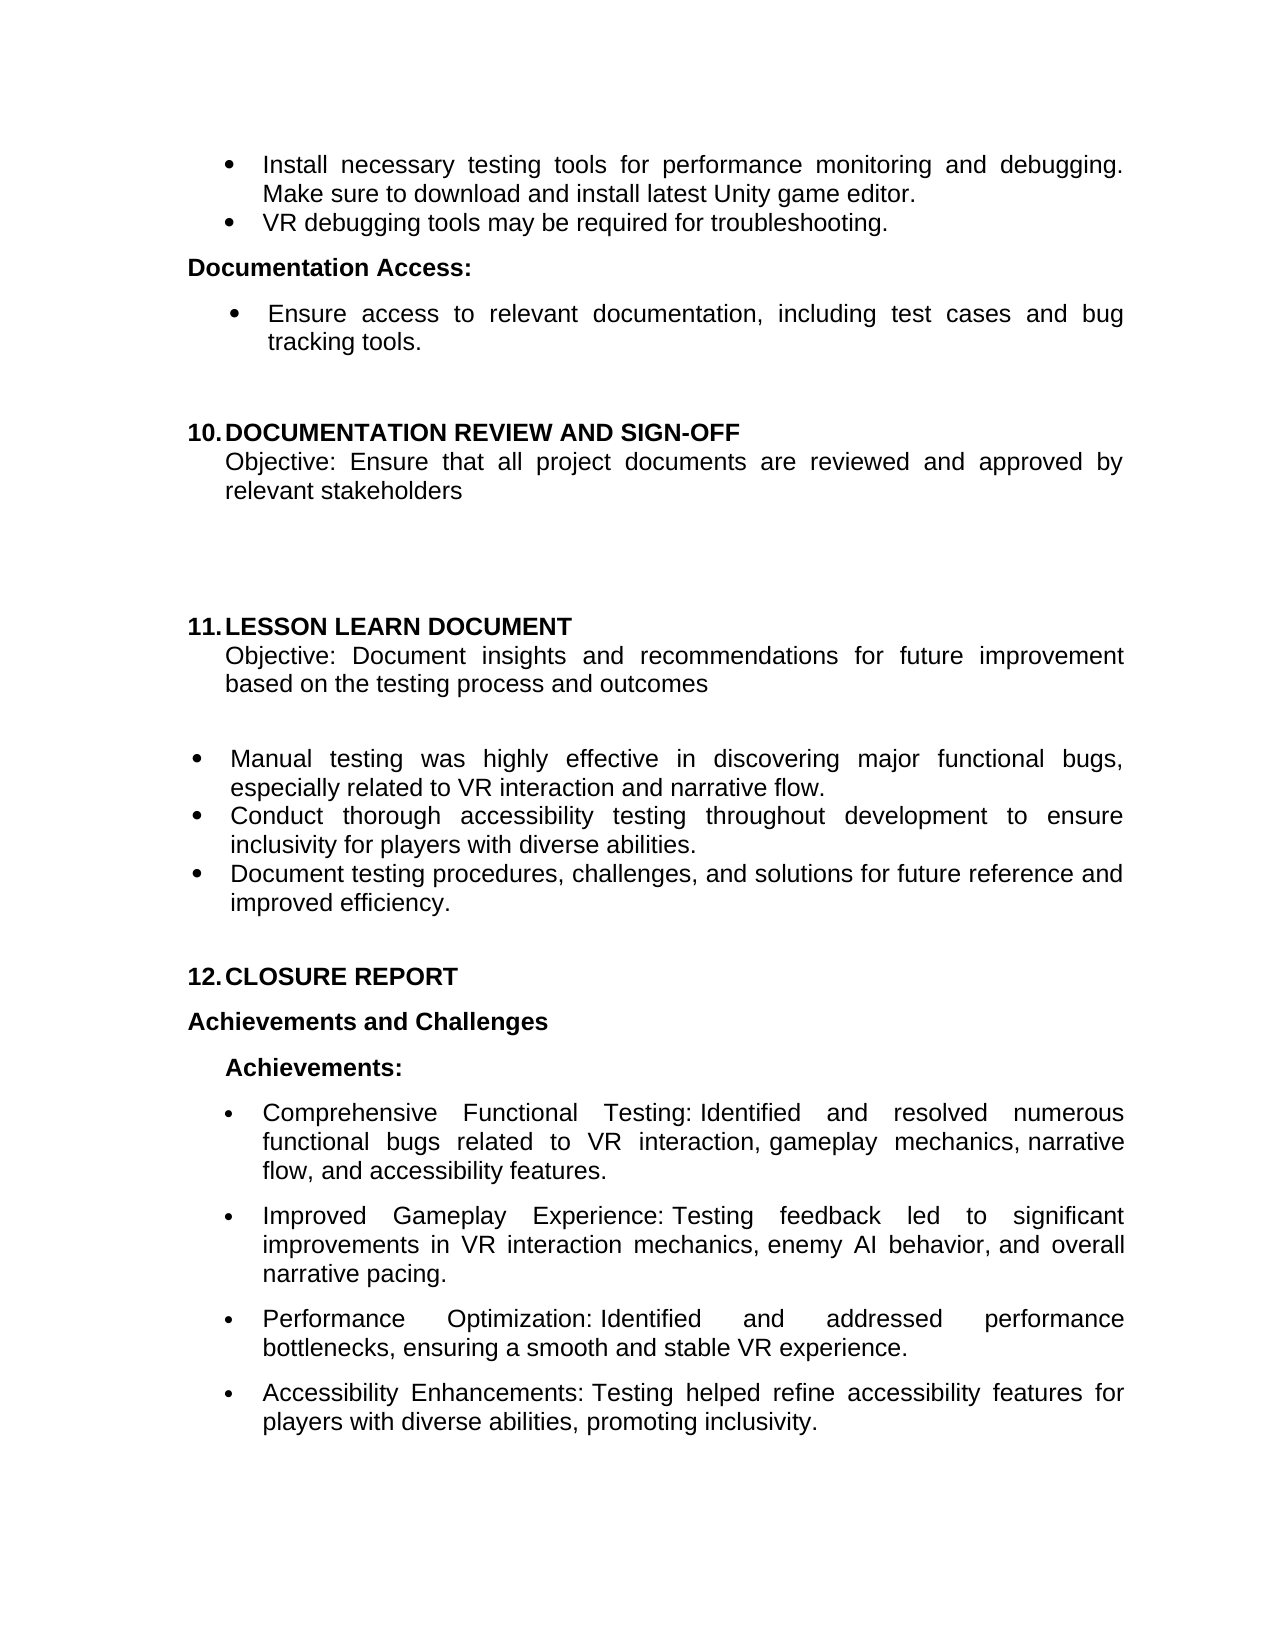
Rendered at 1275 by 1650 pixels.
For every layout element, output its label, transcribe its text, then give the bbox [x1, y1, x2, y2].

list Performance Optimization: Identified and addressed performance bottlenecks, ensuring a smooth and stable VR experience. [225, 1304, 1125, 1361]
list CLOSURE REPORT [187, 962, 1125, 991]
list Objective: Ensure that all project documents are reviewed and approved by relevant stakeholders [225, 447, 1125, 504]
text Documentation Access: [187, 253, 1125, 282]
list Ensure access to relevant documentation, including test cases and bug tracking tools. [230, 298, 1125, 356]
list VR debugging tools may be required for troubleshooting. [225, 208, 1125, 236]
list Accessibility Enhancements: Testing helped refine accessibility features for players with diverse abilities, promoting inclusivity. [225, 1378, 1125, 1436]
text Achievements: [187, 1053, 1125, 1081]
list Install necessary testing tools for performance monitoring and debugging. Make sure to download and install latest Unity game editor. [225, 150, 1125, 208]
list DOCUMENTATION REVIEW AND SIGN-OFF [187, 418, 1125, 447]
list Comprehensive Functional Testing: Identified and resolved numerous functional bugs related to VR interaction, gameplay mechanics, narrative flow, and accessibility features. [225, 1098, 1125, 1184]
text Achievements and Challenges [187, 1007, 1125, 1036]
list Improved Gameplay Experience: Testing feedback led to significant improvements in VR interaction mechanics, enemy AI behavior, and overall narrative pacing. [225, 1201, 1125, 1287]
list Conduct thorough accessibility testing throughout development to ensure inclusivity for players with diverse abilities. [193, 801, 1125, 859]
list LESSON LEARN DOCUMENT [187, 612, 1125, 641]
list Manual testing was highly effective in discovering major functional bugs, especially related to VR interaction and narrative flow. [193, 744, 1125, 801]
list Objective: Document insights and recommendations for future improvement based on the testing process and outcomes [225, 641, 1125, 698]
list Document testing procedures, challenges, and solutions for future reference and improved efficiency. [193, 859, 1125, 916]
